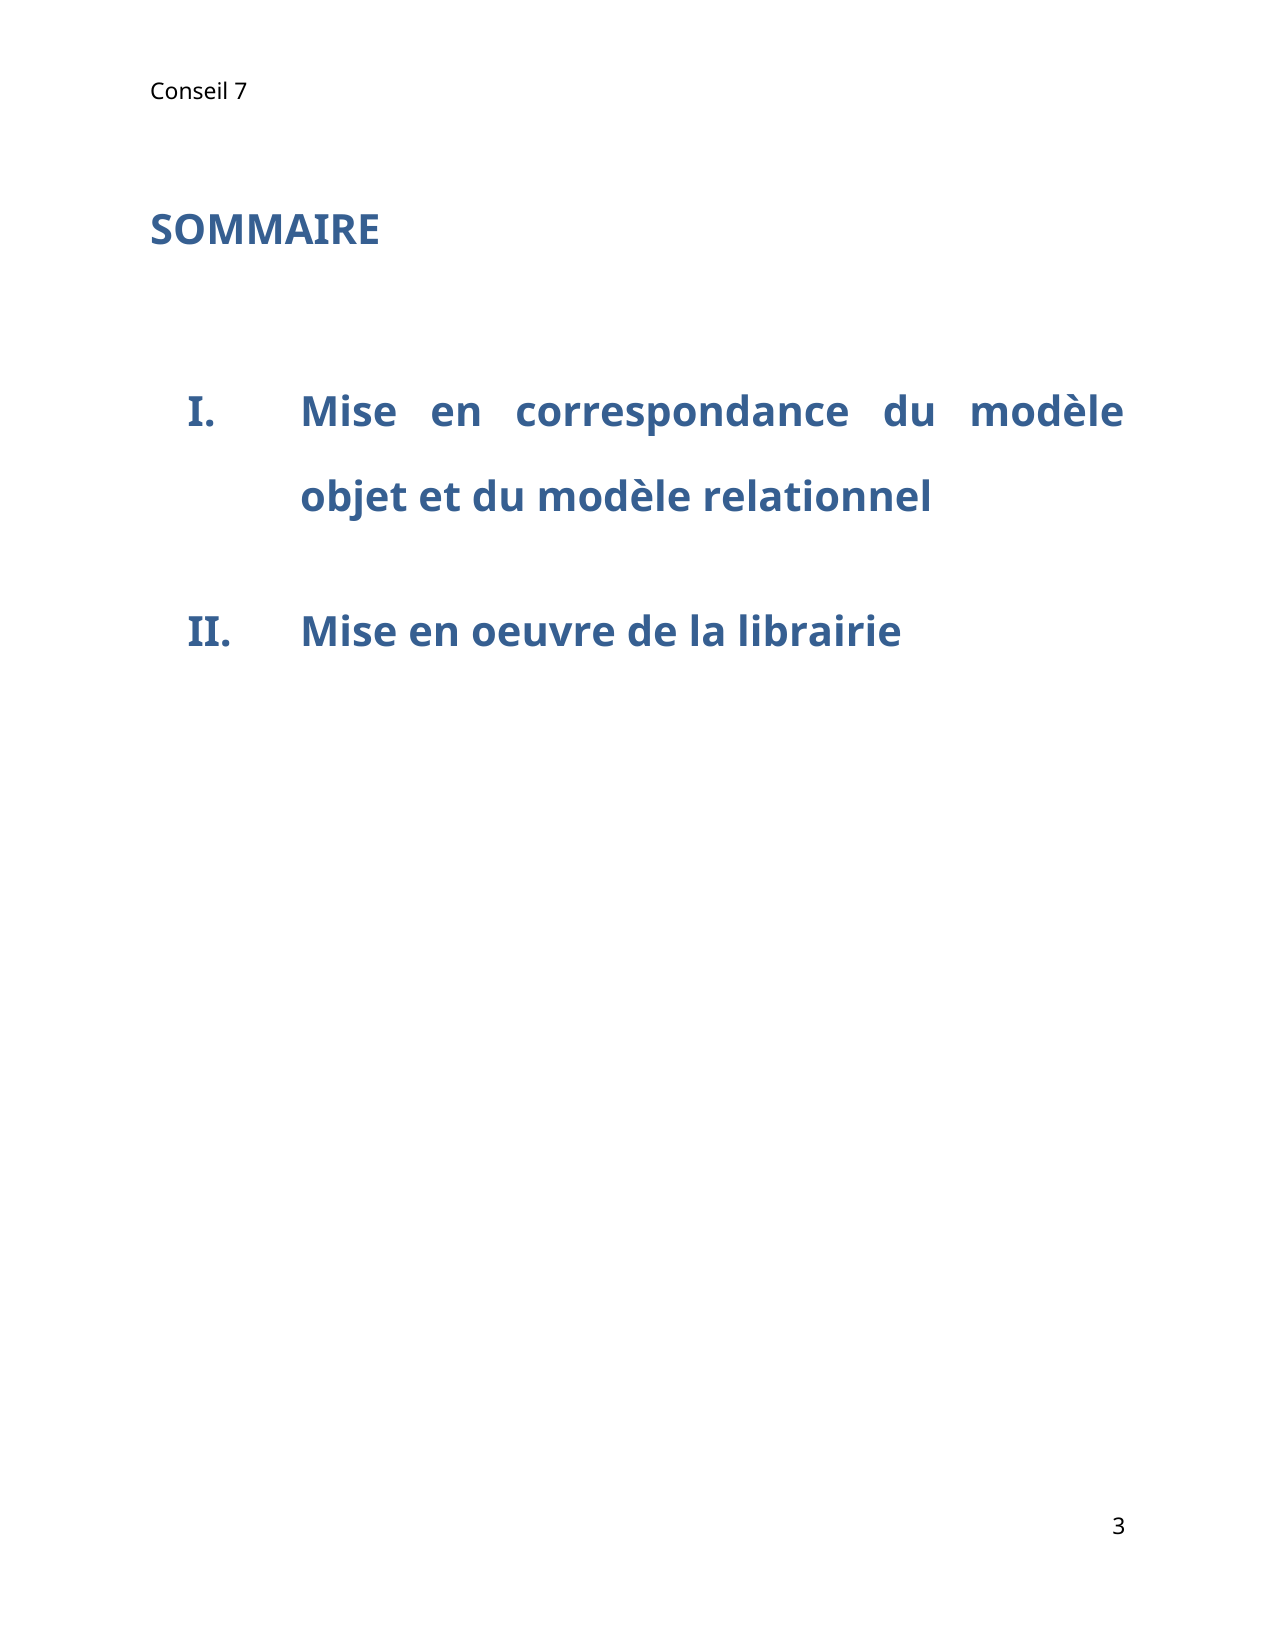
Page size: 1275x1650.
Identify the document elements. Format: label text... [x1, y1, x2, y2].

subtitle Mise en oeuvre de la librairie [187, 602, 1125, 659]
subtitle SOMMAIRE [150, 200, 1125, 257]
subtitle Mise en correspondance du modèle objet et du modèle relationnel [187, 382, 1125, 524]
